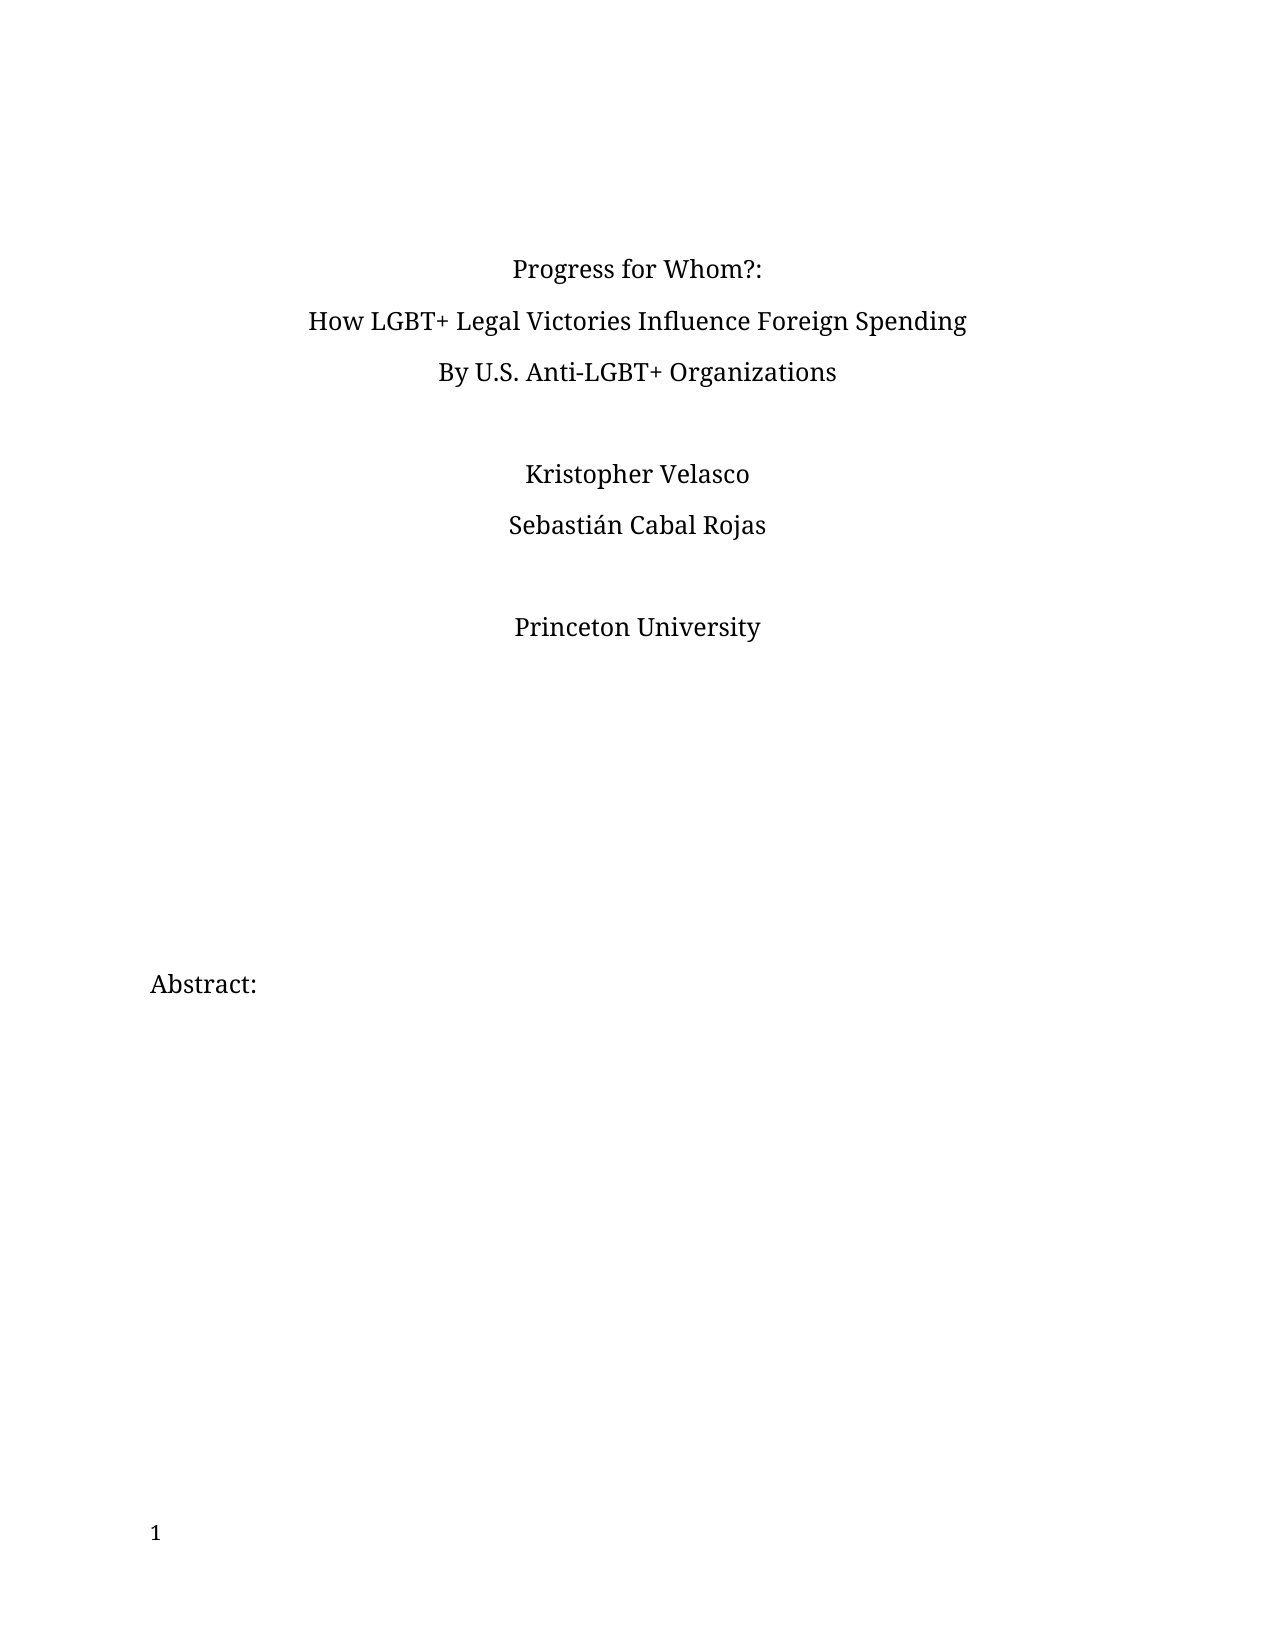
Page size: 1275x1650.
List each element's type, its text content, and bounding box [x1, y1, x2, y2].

text Progress for Whom?: [150, 252, 1125, 286]
text How LGBT+ Legal Victories Influence Foreign Spending [150, 303, 1125, 337]
text Princeton University [150, 609, 1125, 643]
text Abstract: [150, 967, 1125, 1052]
text Kristopher Velasco [150, 456, 1125, 490]
text By U.S. Anti-LGBT+ Organizations [150, 354, 1125, 388]
text Sebastián Cabal Rojas [150, 507, 1125, 541]
